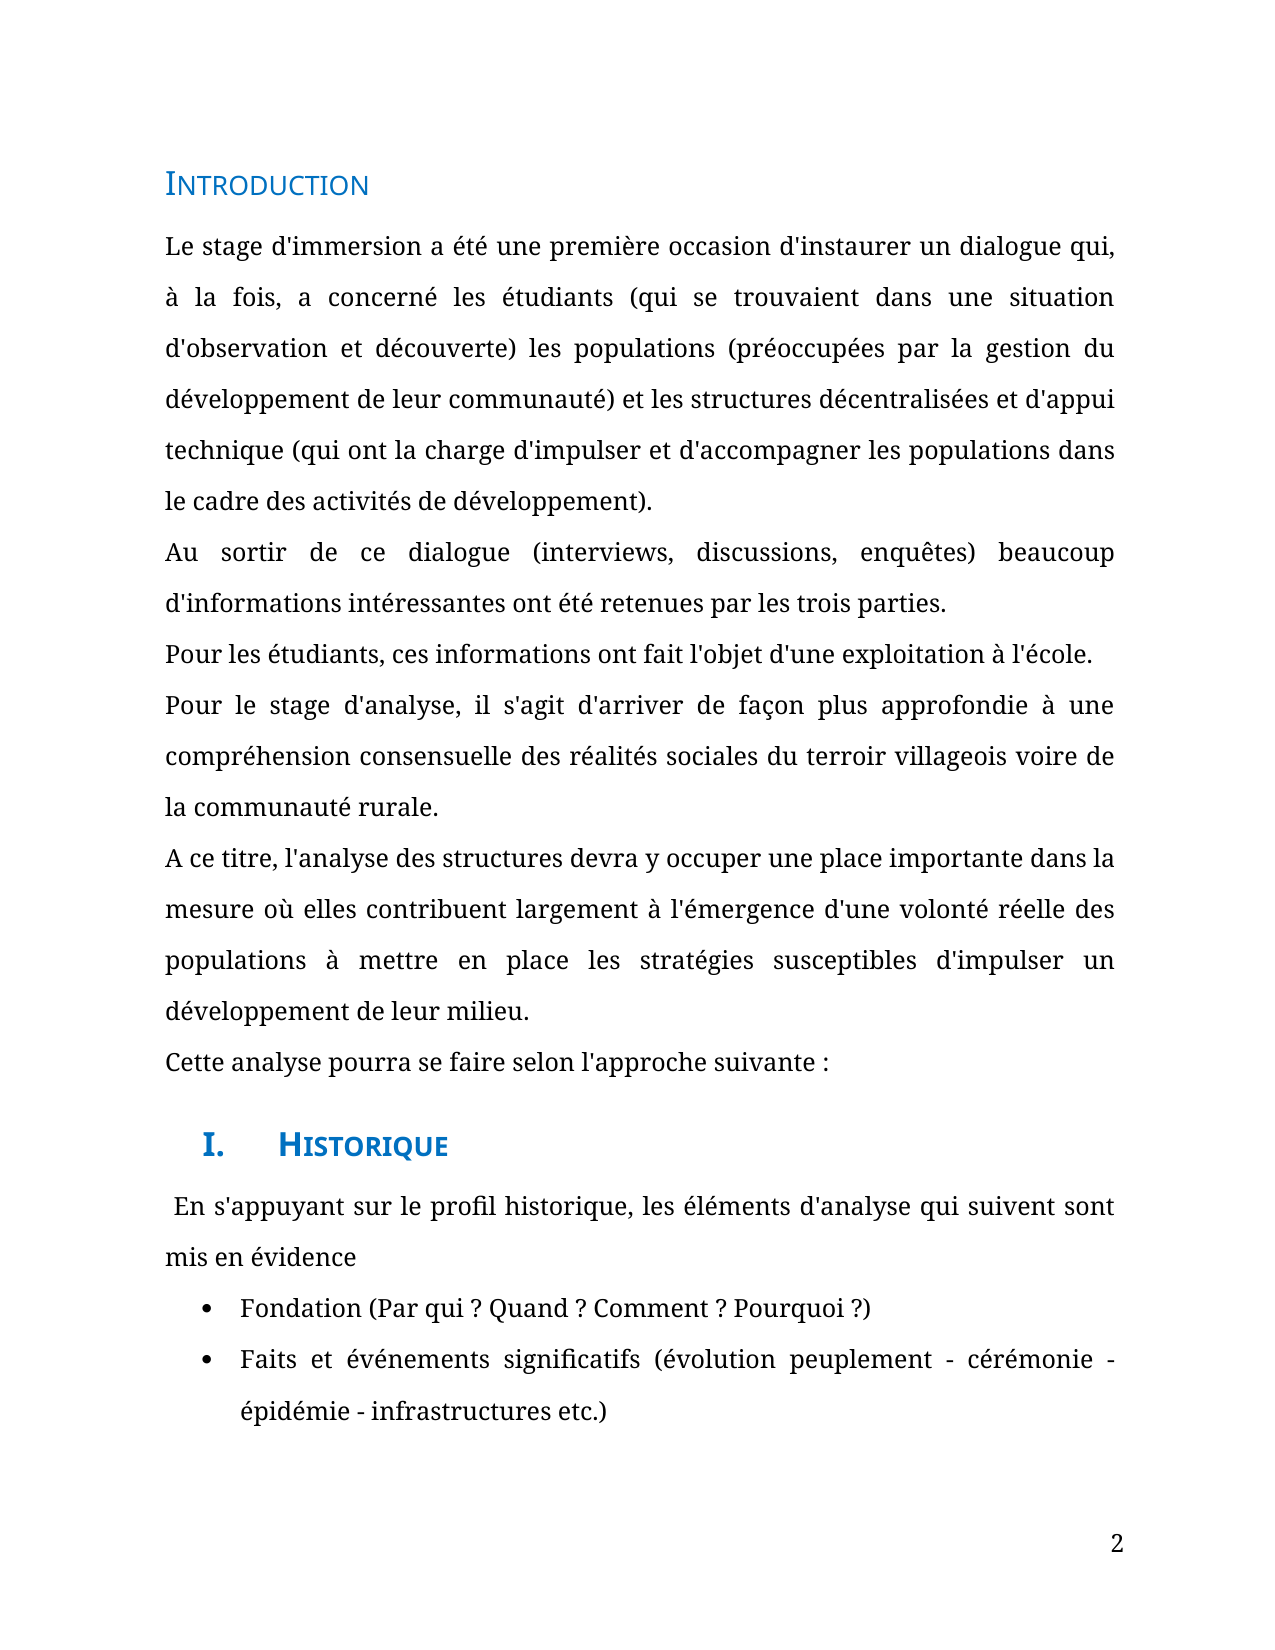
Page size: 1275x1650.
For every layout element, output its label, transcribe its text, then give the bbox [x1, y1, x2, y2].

list Faits et événements significatifs (évolution peuplement - cérémonie - épidémie - infrastructures etc.) [202, 1342, 1116, 1427]
text A ce titre, l'analyse des structures devra y occuper une place importante dans la mesure où elles contribuent largement à l'émergence d'une volonté réelle des populations à mettre en place les stratégies susceptibles d'impulser un développement de leur milieu. [165, 841, 1116, 1028]
text En s'appuyant sur le profil historique, les éléments d'analyse qui suivent sont mis en évidence [165, 1189, 1116, 1274]
text Au sortir de ce dialogue (interviews, discussions, enquêtes) beaucoup d'informations intéressantes ont été retenues par les trois parties. [165, 534, 1116, 619]
list Fondation (Par qui ? Quand ? Comment ? Pourquoi ?) [202, 1291, 1116, 1325]
text Pour les étudiants, ces informations ont fait l'objet d'une exploitation à l'école. [165, 636, 1116, 671]
text Cette analyse pourra se faire selon l'approche suivante : [165, 1045, 1116, 1079]
text Pour le stage d'analyse, il s'agit d'arriver de façon plus approfondie à une compréhension consensuelle des réalités sociales du terroir villageois voire de la communauté rurale. [165, 687, 1116, 824]
subtitle Historique [202, 1121, 1116, 1166]
subtitle Introduction [165, 160, 1116, 205]
text Le stage d'immersion a été une première occasion d'instaurer un dialogue qui, à la fois, a concerné les étudiants (qui se trouvaient dans une situation d'observation et découverte) les populations (préoccupées par la gestion du développement de leur communauté) et les structures décentralisées et d'appui technique (qui ont la charge d'impulser et d'accompagner les populations dans le cadre des activités de développement). [165, 228, 1116, 517]
